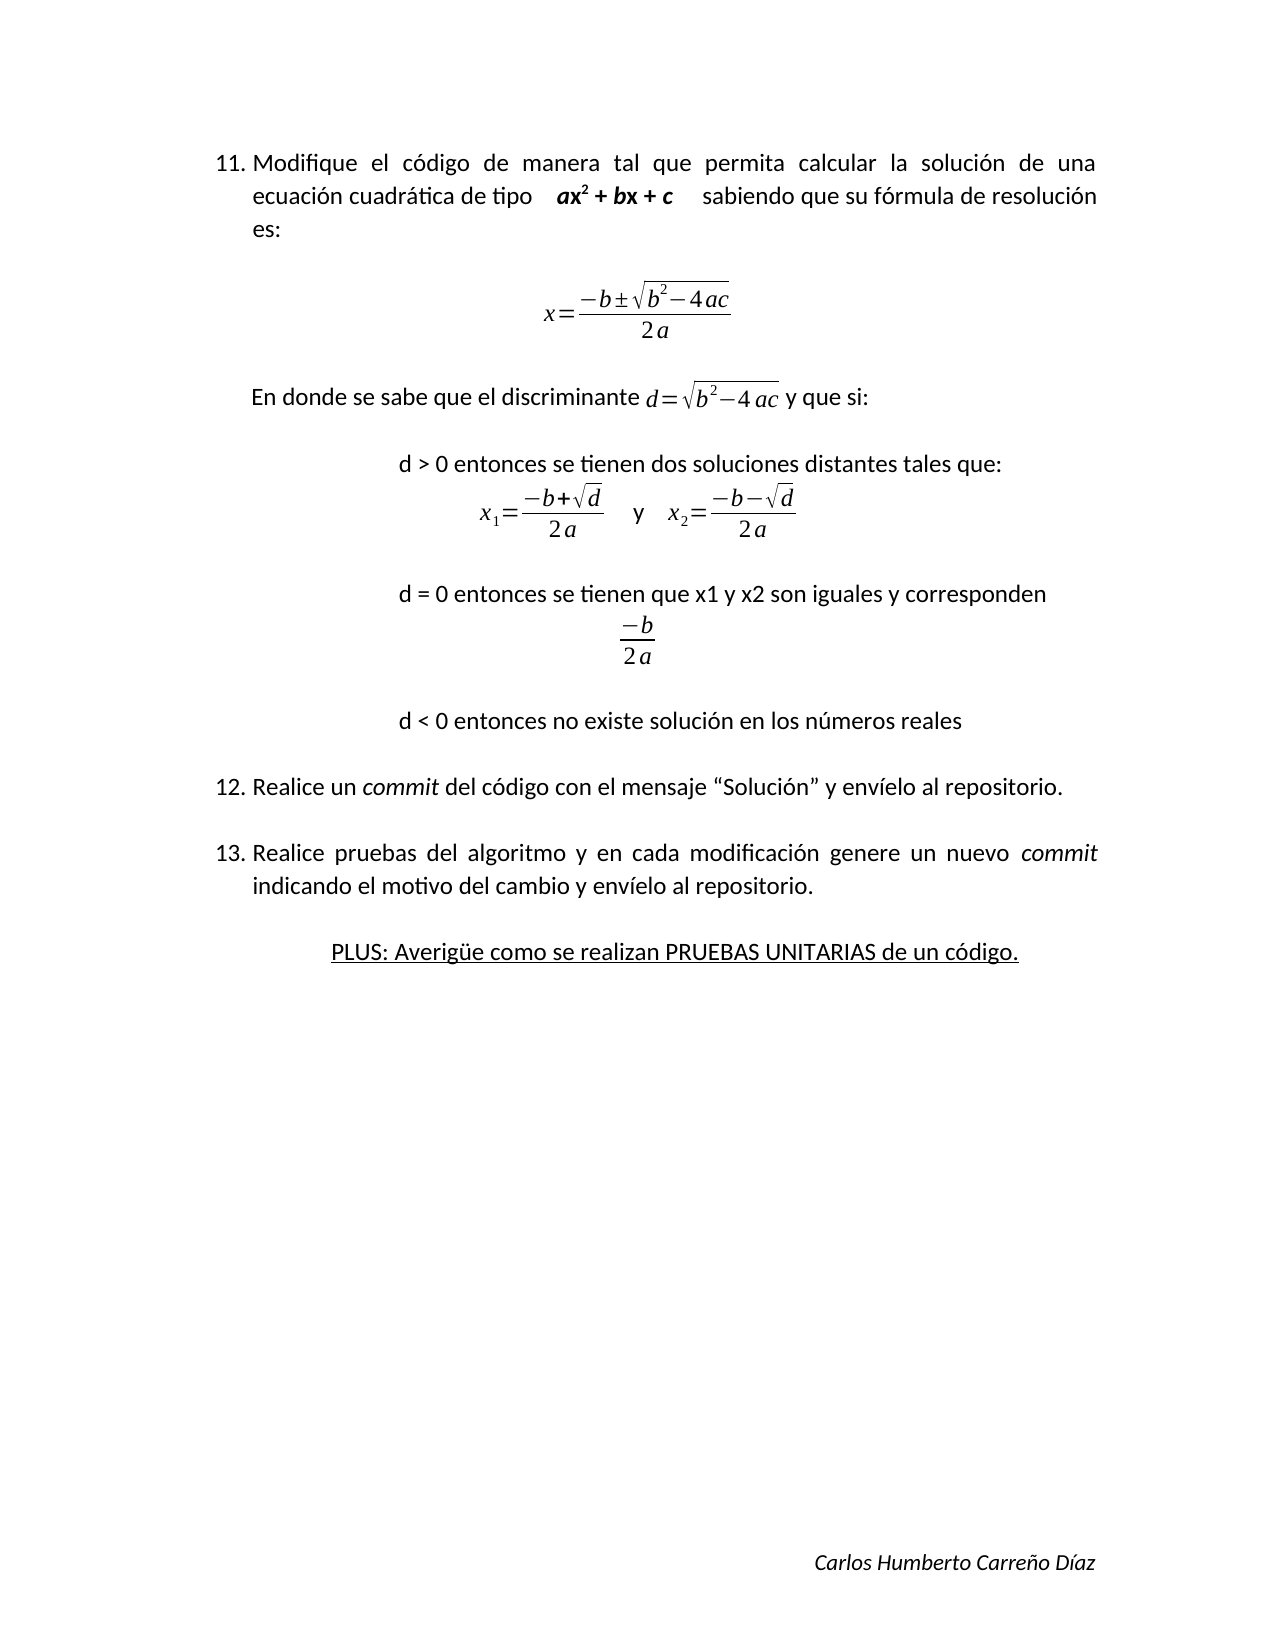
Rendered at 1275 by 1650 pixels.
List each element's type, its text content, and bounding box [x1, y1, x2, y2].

text d = 0 entonces se tienen que x1 y x2 son iguales y corresponden [177, 578, 1098, 609]
list PLUS: Averigüe como se realizan PRUEBAS UNITARIAS de un código. [252, 936, 1098, 966]
list Modifique el código de manera tal que permita calcular la solución de una ecuación cuadrática de tipo ax2 + bx + c sabiendo que su fórmula de resolución es: [215, 148, 1098, 244]
list Realice pruebas del algoritmo y en cada modificación genere un nuevo commit indicando el motivo del cambio y envíelo al repositorio. [215, 837, 1098, 900]
text En donde se sabe que el discriminante y que si: [177, 379, 1098, 413]
text y [177, 481, 1098, 543]
text d < 0 entonces no existe solución en los números reales [177, 705, 1098, 736]
text d > 0 entonces se tienen dos soluciones distantes tales que: [177, 448, 1098, 479]
list Realice un commit del código con el mensaje “Solución” y envíelo al repositorio. [215, 771, 1098, 802]
